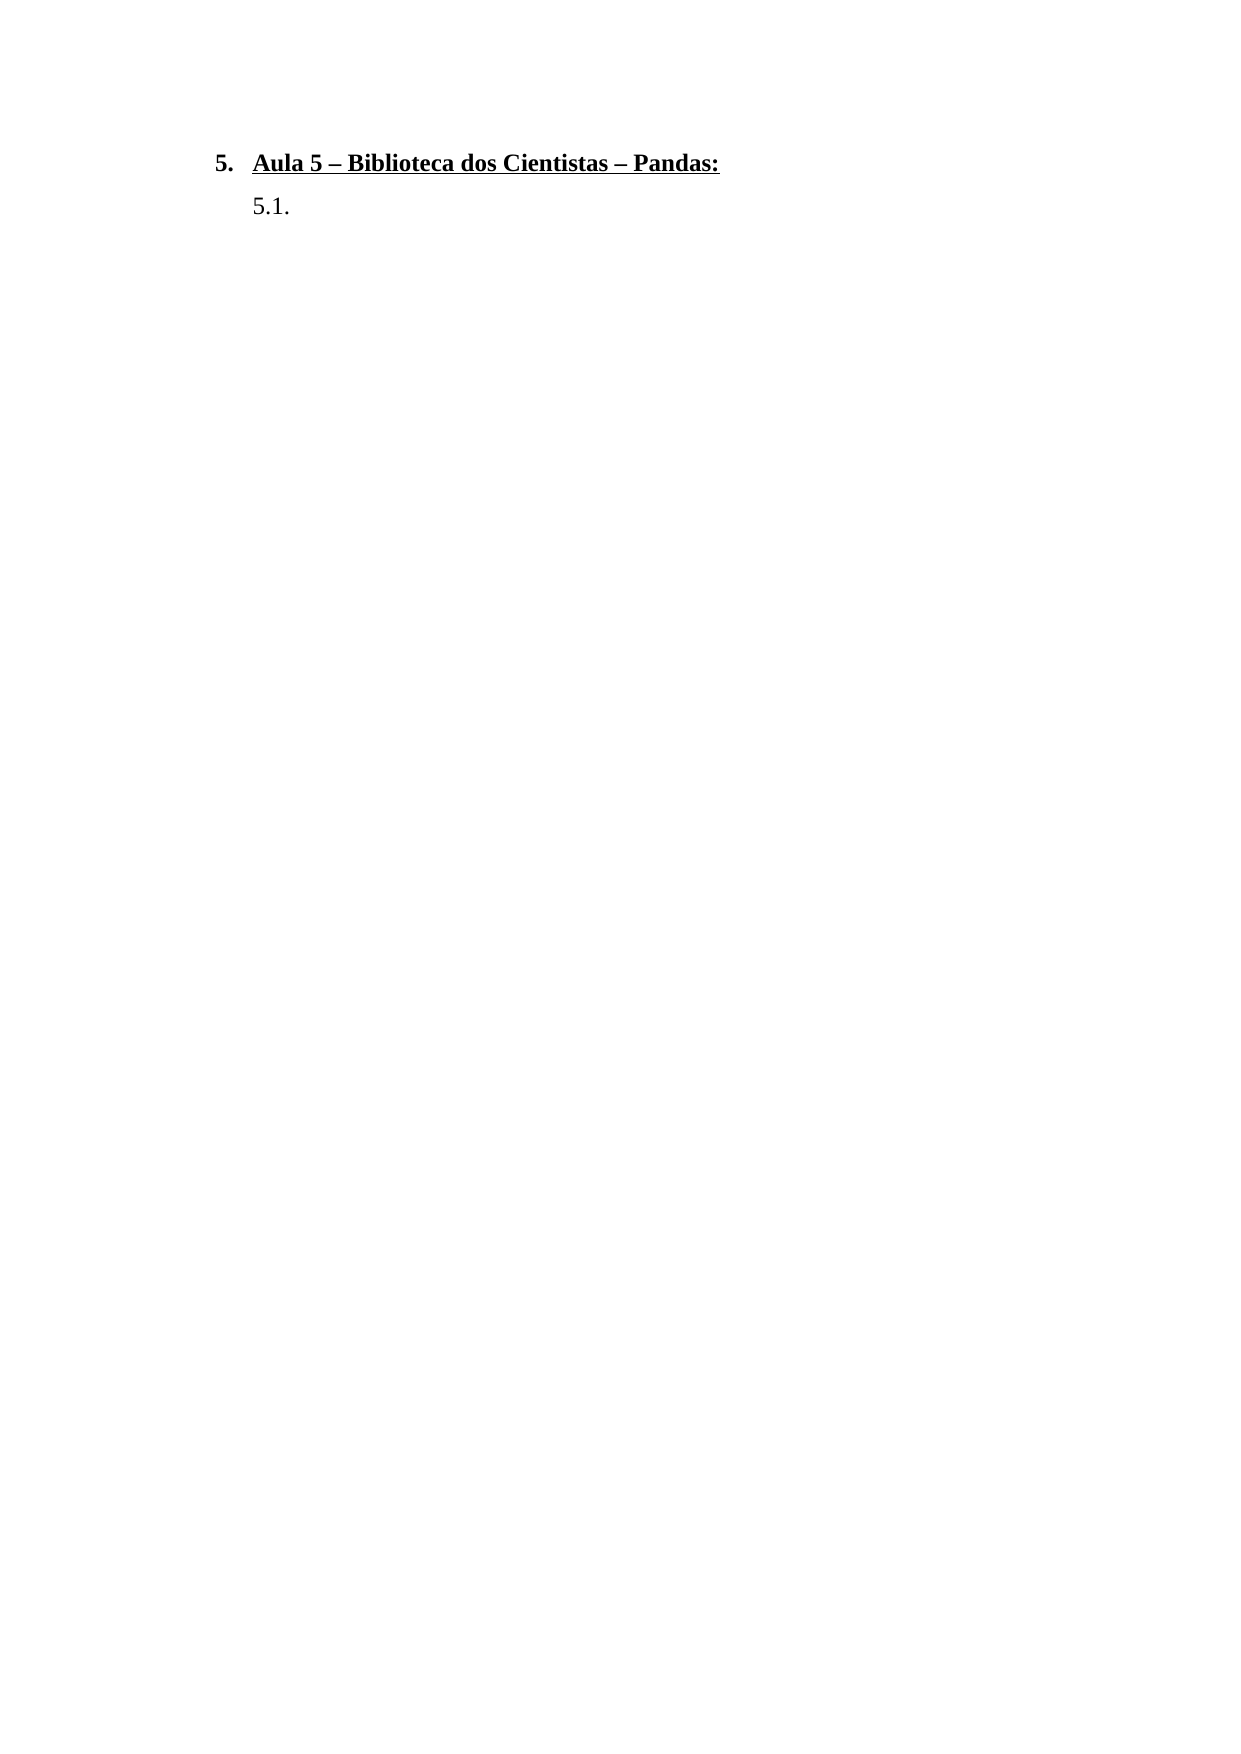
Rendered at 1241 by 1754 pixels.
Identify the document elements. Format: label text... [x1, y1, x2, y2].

list Aula 5 – Biblioteca dos Cientistas – Pandas: [215, 148, 1063, 176]
